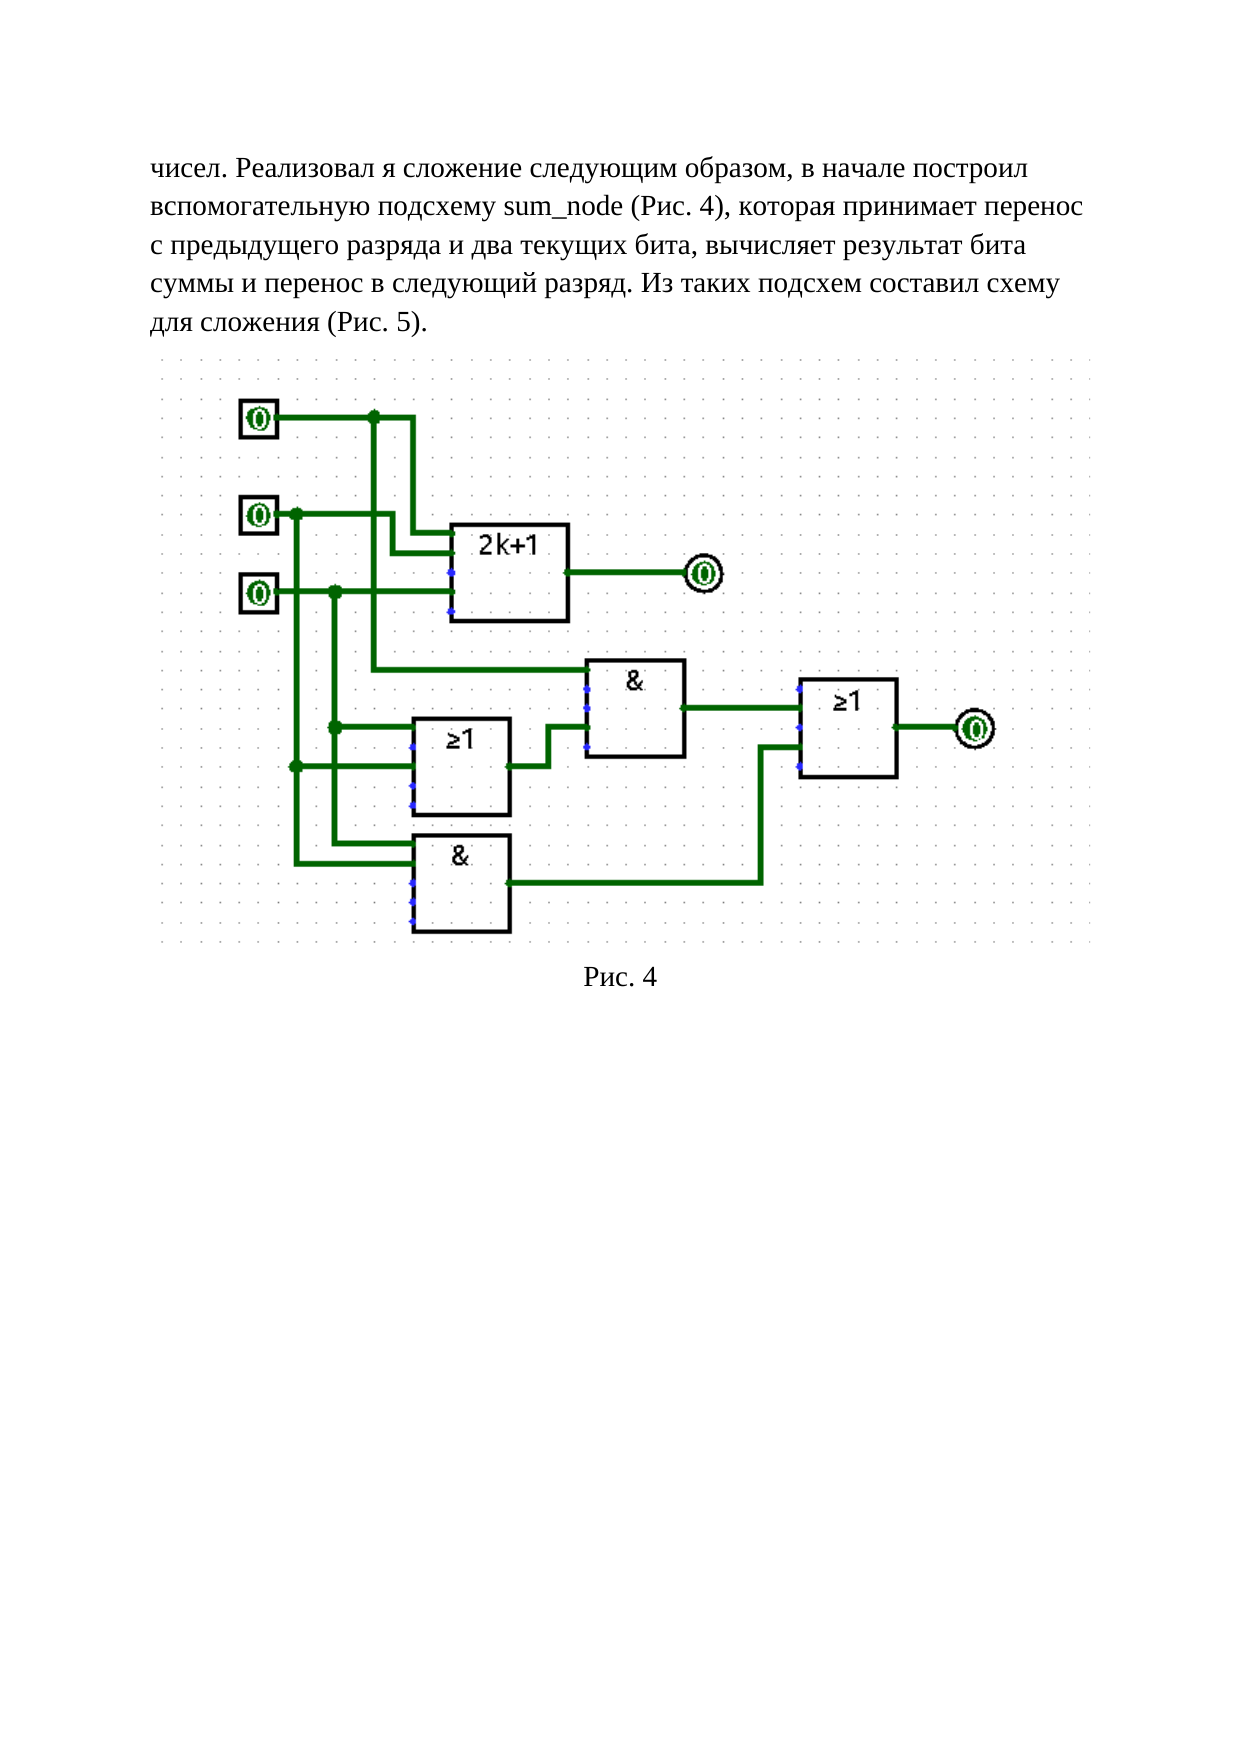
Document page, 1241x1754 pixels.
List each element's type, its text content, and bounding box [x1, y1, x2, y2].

text Рис. 4 [150, 959, 1090, 993]
picture [150, 342, 1091, 956]
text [150, 150, 1090, 338]
